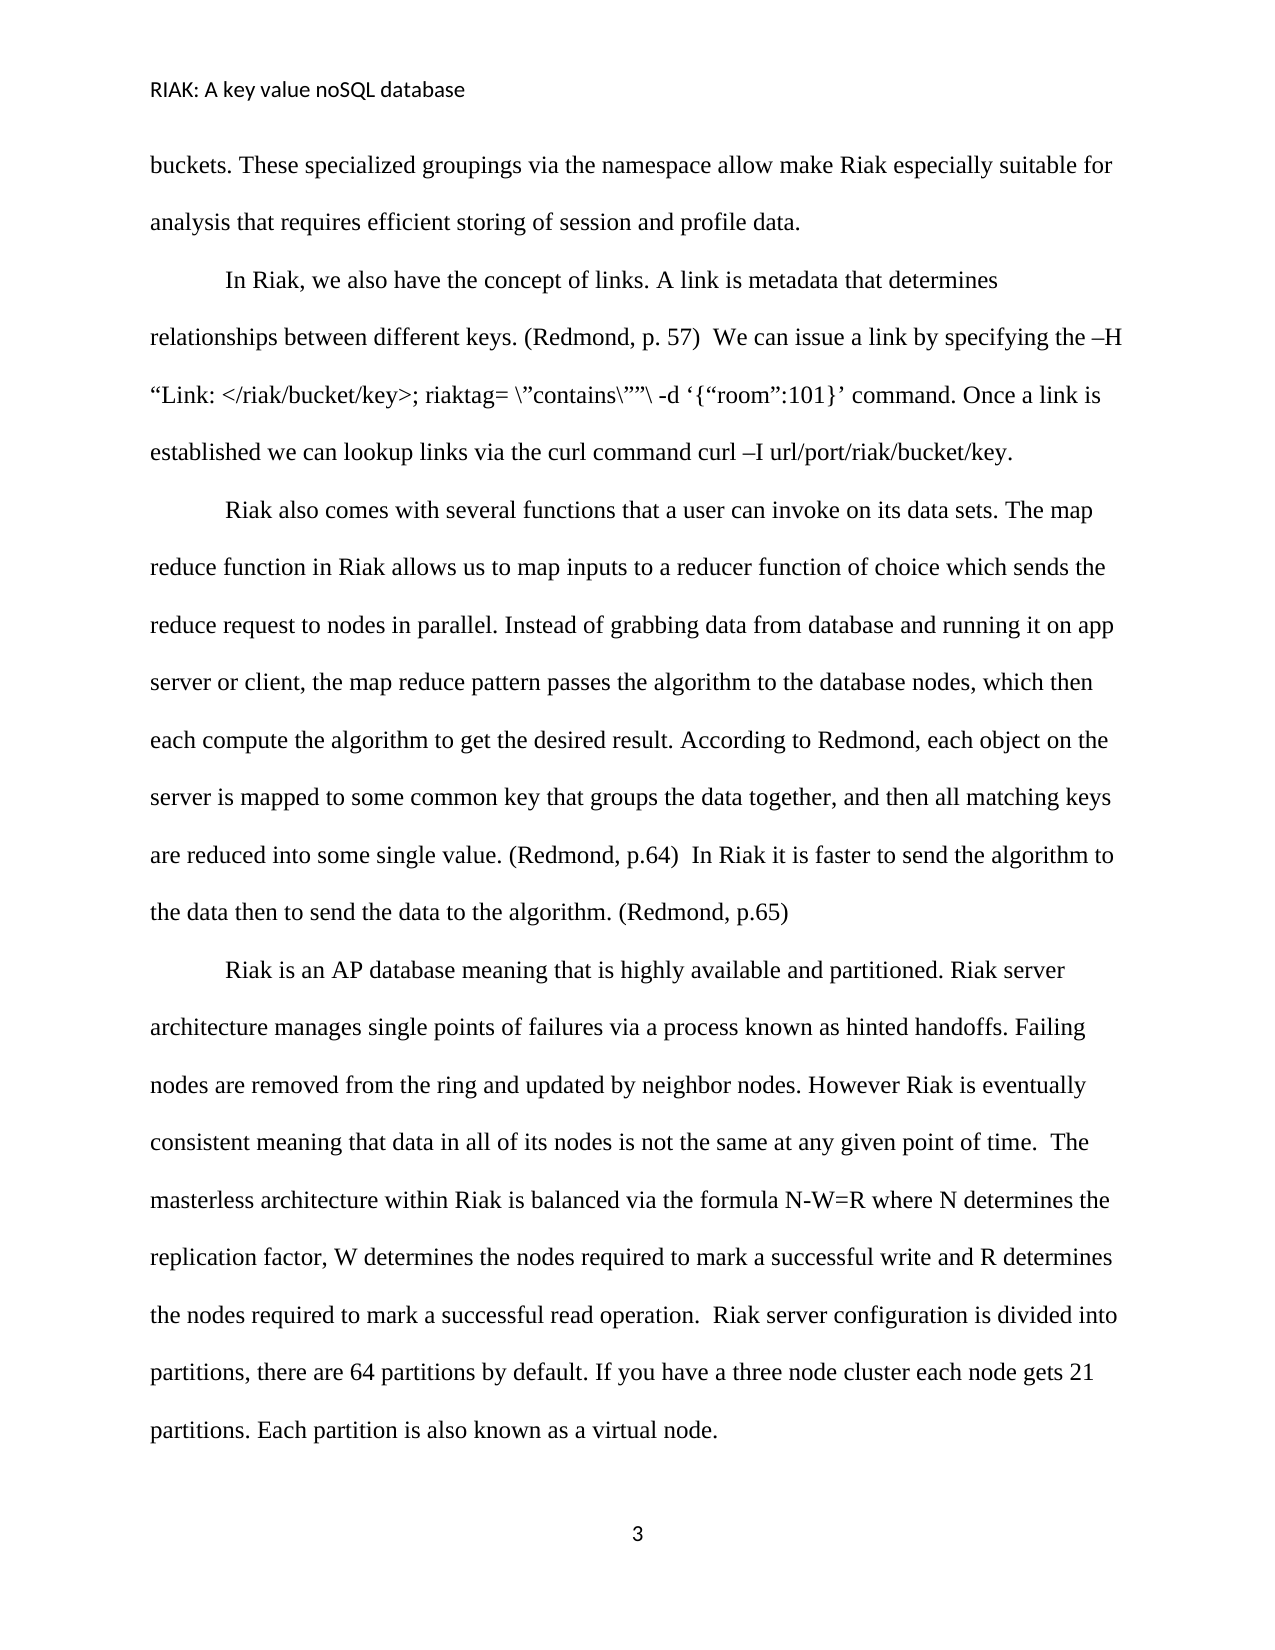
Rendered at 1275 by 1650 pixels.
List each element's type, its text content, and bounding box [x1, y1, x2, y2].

text Riak is an AP database meaning that is highly available and partitioned. Riak server architecture manages single points of failures via a process known as hinted handoffs. Failing nodes are removed from the ring and updated by neighbor nodes. However Riak is eventually consistent meaning that data in all of its nodes is not the same at any given point of time. The masterless architecture within Riak is balanced via the formula N-W=R where N determines the replication factor, W determines the nodes required to mark a successful write and R determines the nodes required to mark a successful read operation. Riak server configuration is divided into partitions, there are 64 partitions by default. If you have a three node cluster each node gets 21 partitions. Each partition is also known as a virtual node. [150, 955, 1125, 1444]
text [150, 150, 1125, 236]
text Riak also comes with several functions that a user can invoke on its data sets. The map reduce function in Riak allows us to map inputs to a reducer function of choice which sends the reduce request to nodes in parallel. Instead of grabbing data from database and running it on app server or client, the map reduce pattern passes the algorithm to the database nodes, which then each compute the algorithm to get the desired result. According to Redmond, each object on the server is mapped to some common key that groups the data together, and then all matching keys are reduced into some single value. (Redmond, p.64) In Riak it is faster to send the algorithm to the data then to send the data to the algorithm. (Redmond, p.65) [150, 495, 1125, 926]
text In Riak, we also have the concept of links. A link is metadata that determines relationships between different keys. (Redmond, p. 57) We can issue a link by specifying the –H “Link: </riak/bucket/key>; riaktag= \”contains\””\ -d ‘{“room”:101}’ command. Once a link is established we can lookup links via the curl command curl –I url/port/riak/bucket/key. [150, 265, 1125, 466]
